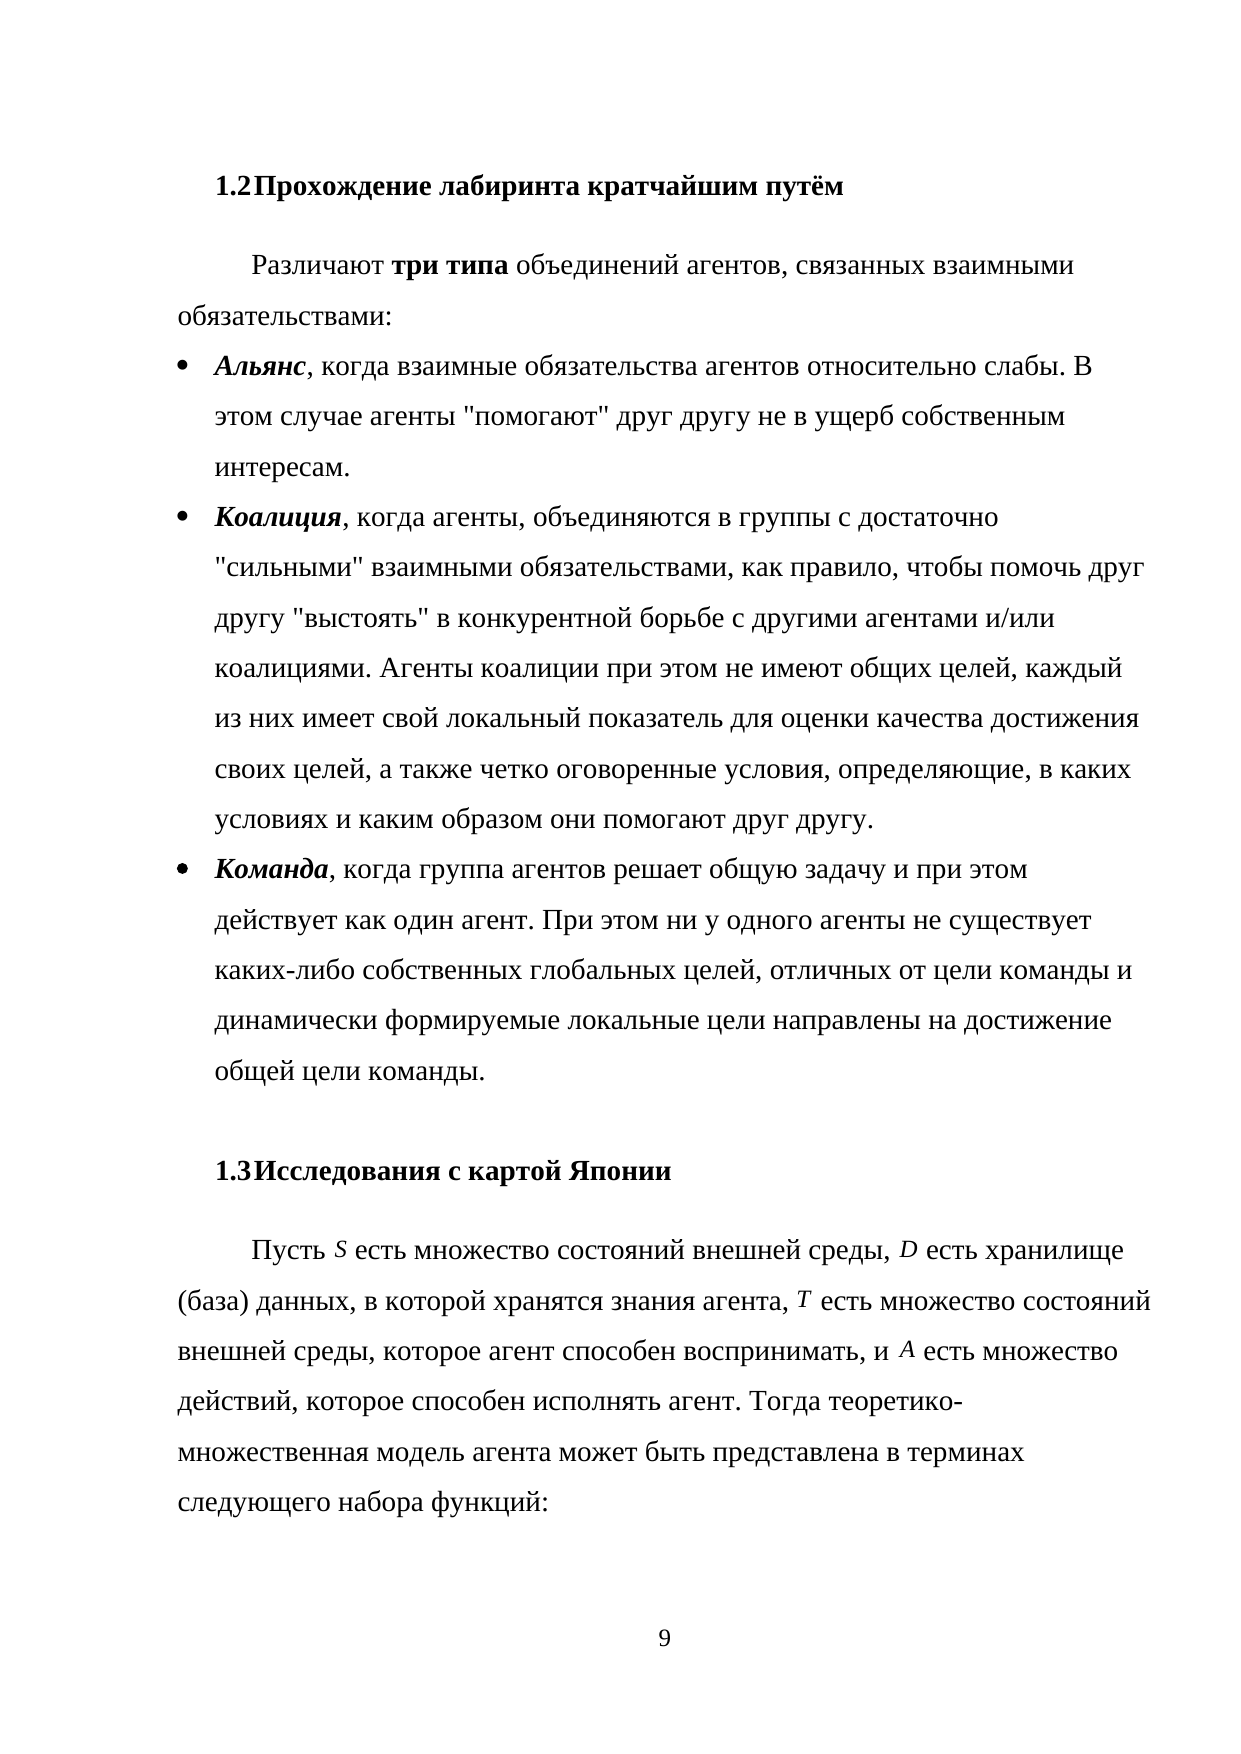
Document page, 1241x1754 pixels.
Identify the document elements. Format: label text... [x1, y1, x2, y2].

list Коалиция, когда агенты, объединяются в группы с достаточно "сильными" взаимными обязательствами, как правило, чтобы помочь друг другу "выстоять" в конкурентной борьбе с другими агентами и/или коалициями. Агенты коалиции при этом не имеют общих целей, каждый из них имеет свой локальный показатель для оценки качества достижения своих целей, а также четко оговоренные условия, определяющие, в каких условиях и каким образом они помогают друг другу. [177, 499, 1152, 835]
list Команда, когда группа агентов решает общую задачу и при этом действует как один агент. При этом ни у одного агенты не существует каких-либо собственных глобальных целей, отличных от цели команды и динамически формируемые локальные цели направлены на достижение общей цели команды. [177, 851, 1152, 1086]
text Различают три типа объединений агентов, связанных взаимными обязательствами: [177, 247, 1152, 331]
subtitle Прохождение лабиринта кратчайшим путём [215, 168, 1152, 202]
list Альянс, когда взаимные обязательства агентов относительно слабы. В этом случае агенты "помогают" друг другу не в ущерб собственным интересам. [177, 348, 1152, 482]
subtitle Исследования с картой Японии [215, 1153, 1152, 1187]
text Пусть есть множество состояний внешней среды, есть хранилище (база) данных, в которой хранятся знания агента, есть множество состояний внешней среды, которое агент способен воспринимать, и есть множество действий, которое способен исполнять агент. Тогда теоретико-множественная модель агента может быть представлена в терминах следующего набора функций: [177, 1232, 1152, 1518]
